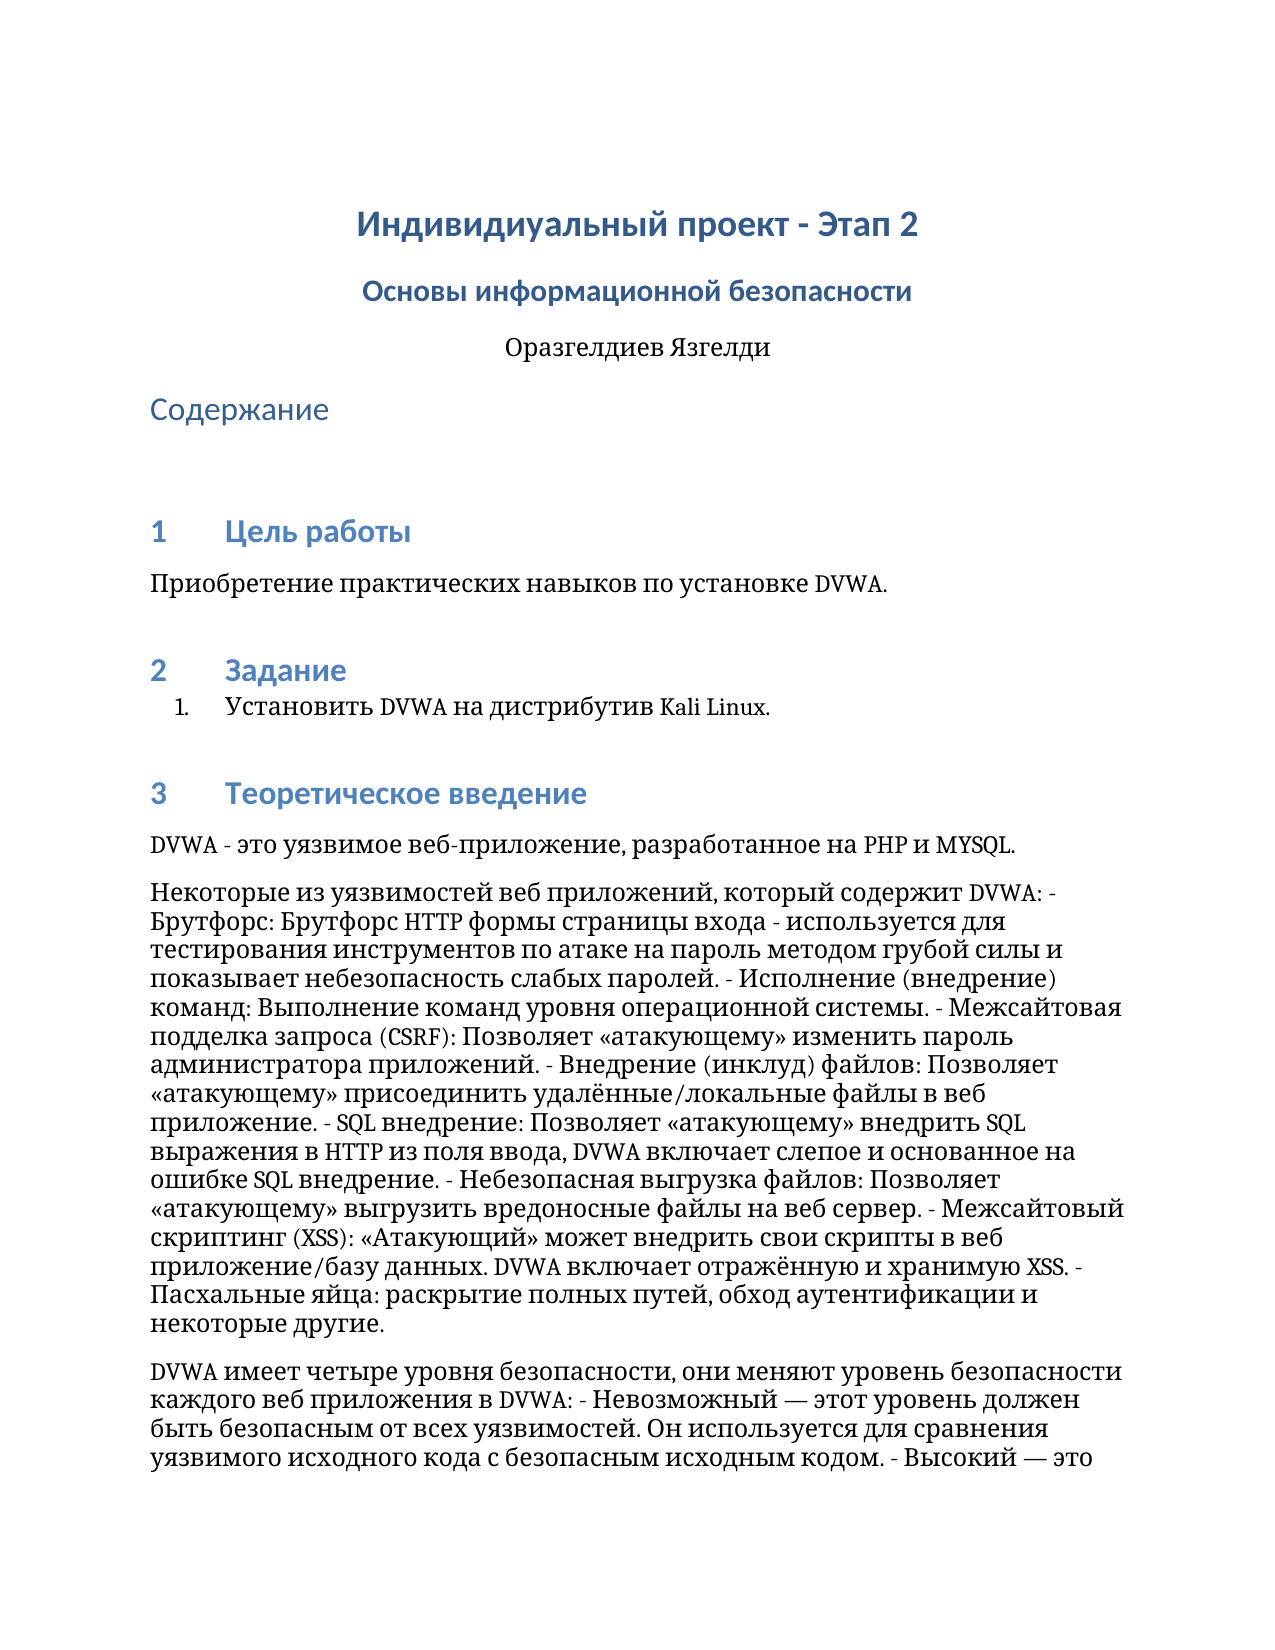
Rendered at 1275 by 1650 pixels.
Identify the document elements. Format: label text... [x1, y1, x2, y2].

subtitle Основы информационной безопасности [150, 271, 1125, 309]
subtitle 3 Теоретическое введение [150, 772, 1125, 813]
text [150, 1358, 1125, 1473]
text DVWA - это уязвимое веб-приложение, разработанное на PHP и MYSQL. [150, 831, 1125, 860]
subtitle 1 Цель работы [150, 510, 1125, 551]
text Некоторые из уязвимостей веб приложений, который содержит DVWA: - Брутфорс: Брутфорс HTTP формы страницы входа - используется для тестирования инструментов по атаке на пароль методом грубой силы и показывает небезопасность слабых паролей. - Исполнение (внедрение) команд: Выполнение команд уровня операционной системы. - Межсайтовая подделка запроса (CSRF): Позволяет «атакующему» изменить пароль администратора приложений. - Внедрение (инклуд) файлов: Позволяет «атакующему» присоединить удалённые/локальные файлы в веб приложение. - SQL внедрение: Позволяет «атакующему» внедрить SQL выражения в HTTP из поля ввода, DVWA включает слепое и основанное на ошибке SQL внедрение. - Небезопасная выгрузка файлов: Позволяет «атакующему» выгрузить вредоносные файлы на веб сервер. - Межсайтовый скриптинг (XSS): «Атакующий» может внедрить свои скрипты в веб приложение/базу данных. DVWA включает отражённую и хранимую XSS. - Пасхальные яйца: раскрытие полных путей, обход аутентификации и некоторые другие. [150, 879, 1125, 1339]
list Установить DVWA на дистрибутив Kali Linux. [175, 693, 1125, 722]
title Индивидиуальный проект - Этап 2 [150, 200, 1125, 246]
text Приобретение практических навыков по установке DVWA. [150, 570, 1125, 599]
text Оразгелдиев Язгелди [150, 334, 1125, 363]
subtitle 2 Задание [150, 649, 1125, 689]
